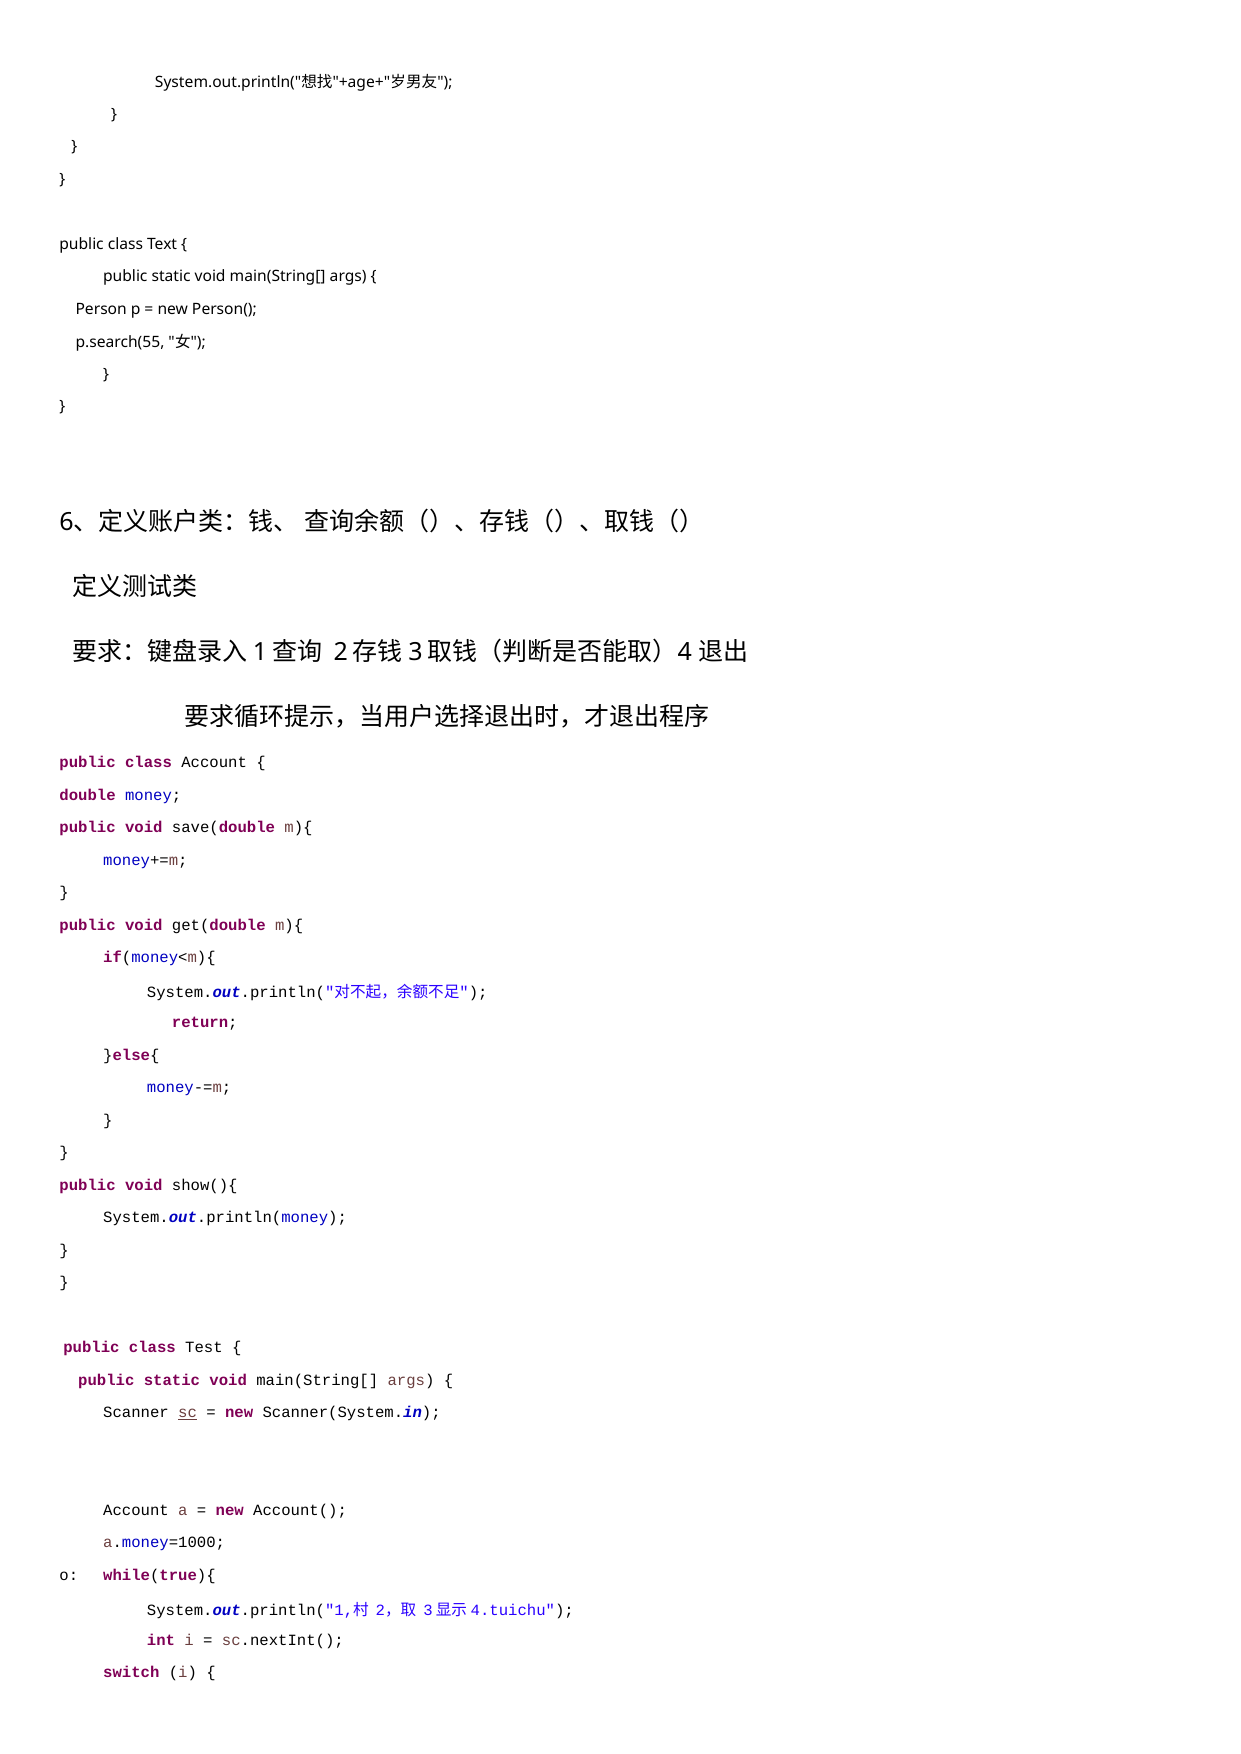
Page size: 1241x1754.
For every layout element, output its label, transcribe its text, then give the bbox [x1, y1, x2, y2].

text System.out.println(money); [59, 1202, 1053, 1234]
text } [59, 1267, 1053, 1299]
text Person p = new Person(); [59, 292, 1053, 324]
text double money; [59, 779, 1053, 812]
text public static void main(String[] args) { [59, 259, 1053, 292]
text System.out.println("对不起，余额不足"); [59, 974, 1053, 1007]
text 要求：键盘录入 1查询 2存钱 3取钱（判断是否能取）4 退出 [59, 617, 1053, 682]
text } [59, 1137, 1053, 1169]
text return; [59, 1007, 1053, 1039]
text if(money<m){ [59, 942, 1053, 974]
text System.out.println("想找"+age+"岁男友"); [59, 64, 1053, 97]
text Account a = new Account(); [59, 1494, 1053, 1527]
text } [59, 129, 1053, 162]
text } [59, 877, 1053, 909]
text public void show(){ [59, 1169, 1053, 1202]
text } [59, 97, 1053, 129]
text 要求循环提示，当用户选择退出时，才退出程序 [59, 682, 1053, 747]
text } [59, 1234, 1053, 1267]
text public void get(double m){ [59, 909, 1053, 942]
text money-=m; [59, 1072, 1053, 1104]
text switch (i) { [59, 1657, 1053, 1689]
text public static void main(String[] args) { [59, 1364, 1053, 1397]
text int i = sc.nextInt(); [59, 1624, 1053, 1657]
text p.search(55, "女"); [59, 324, 1053, 357]
text public class Text { [59, 227, 1053, 259]
text } [59, 1104, 1053, 1137]
text System.out.println("1,村 2，取 3显示 4.tuichu"); [59, 1592, 1053, 1624]
text money+=m; [59, 844, 1053, 877]
text }else{ [59, 1039, 1053, 1072]
text public void save(double m){ [59, 812, 1053, 844]
text 6、定义账户类：钱、 查询余额（）、存钱（）、取钱（） [59, 487, 1053, 552]
text } [59, 389, 1053, 422]
text Scanner sc = new Scanner(System.in); [59, 1397, 1053, 1429]
text public class Test { [59, 1332, 1053, 1364]
text a.money=1000; [59, 1527, 1053, 1559]
text } [59, 162, 1053, 194]
text o: while(true){ [59, 1559, 1053, 1592]
text 定义测试类 [59, 552, 1053, 617]
text public class Account { [59, 747, 1053, 779]
text } [59, 357, 1053, 389]
